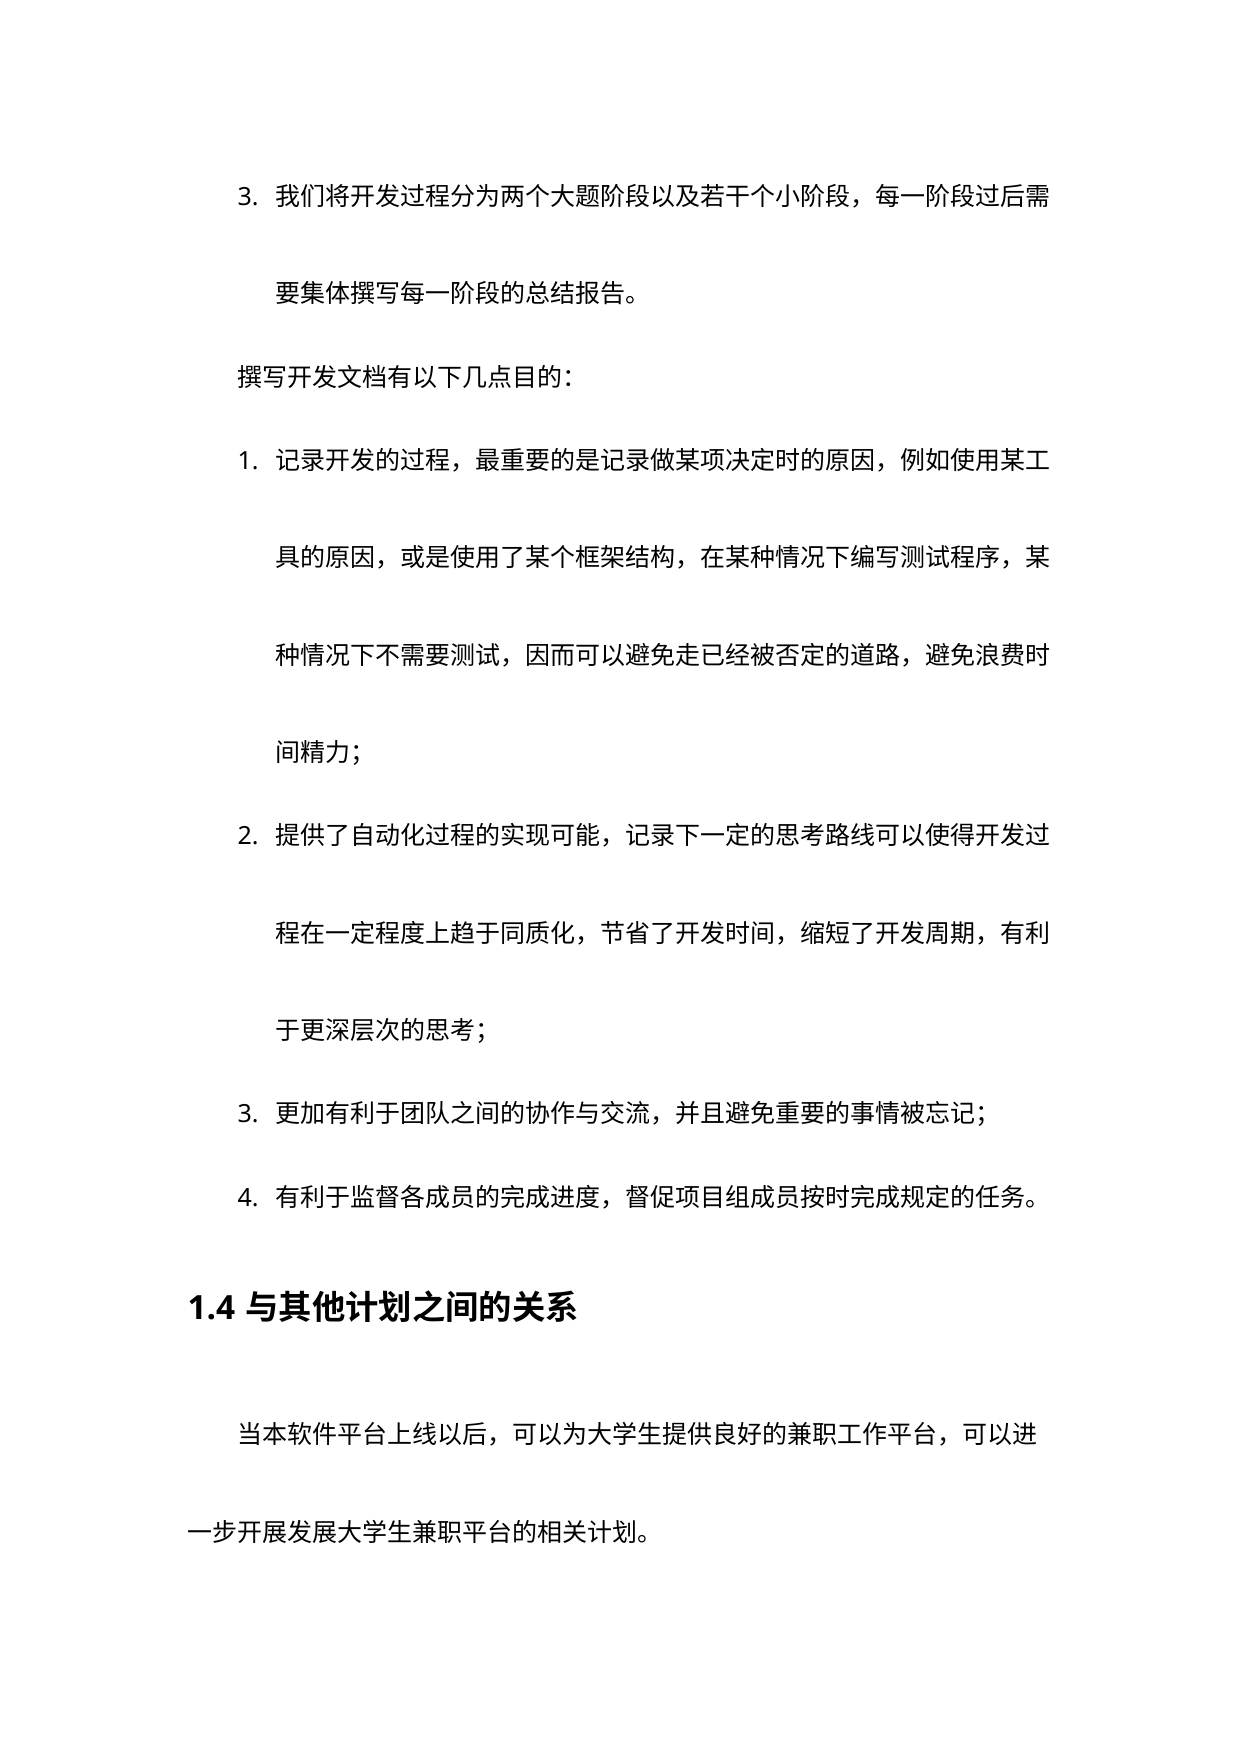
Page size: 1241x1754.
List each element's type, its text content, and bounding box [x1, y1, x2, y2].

list 有利于监督各成员的完成进度，督促项目组成员按时完成规定的任务。 [237, 1163, 1053, 1228]
list 提供了自动化过程的实现可能，记录下一定的思考路线可以使得开发过程在一定程度上趋于同质化，节省了开发时间，缩短了开发周期，有利于更深层次的思考； [237, 801, 1053, 1061]
list 更加有利于团队之间的协作与交流，并且避免重要的事情被忘记； [237, 1079, 1053, 1144]
subtitle 与其他计划之间的关系 [187, 1273, 1053, 1338]
list 我们将开发过程分为两个大题阶段以及若干个小阶段，每一阶段过后需要集体撰写每一阶段的总结报告。 [237, 162, 1053, 324]
text 撰写开发文档有以下几点目的： [237, 343, 1053, 408]
list 记录开发的过程，最重要的是记录做某项决定时的原因，例如使用某工具的原因，或是使用了某个框架结构，在某种情况下编写测试程序，某种情况下不需要测试，因而可以避免走已经被否定的道路，避免浪费时间精力； [237, 426, 1053, 783]
text 当本软件平台上线以后，可以为大学生提供良好的兼职工作平台，可以进一步开展发展大学生兼职平台的相关计划。 [187, 1400, 1053, 1563]
